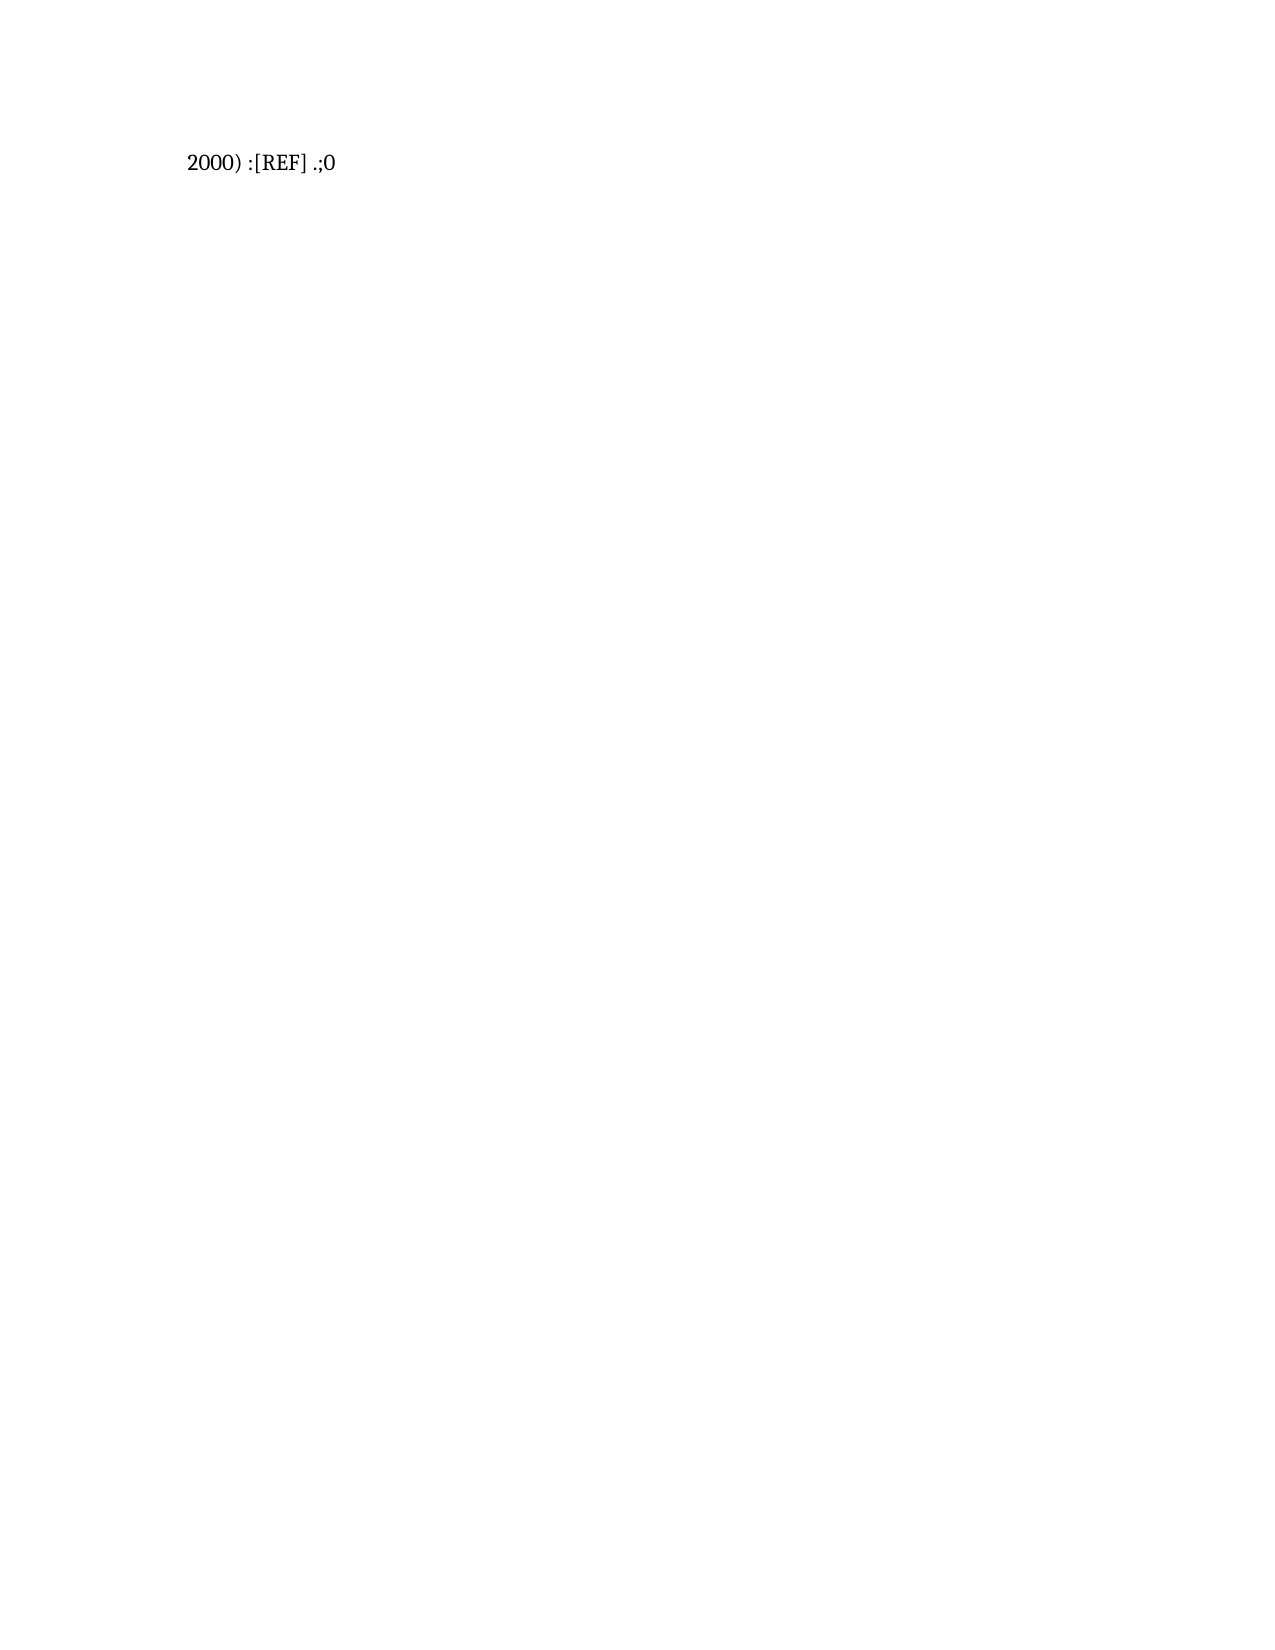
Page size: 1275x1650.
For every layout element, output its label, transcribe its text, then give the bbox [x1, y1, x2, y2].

text 2000) :[REF] .;0 [187, 150, 1087, 176]
